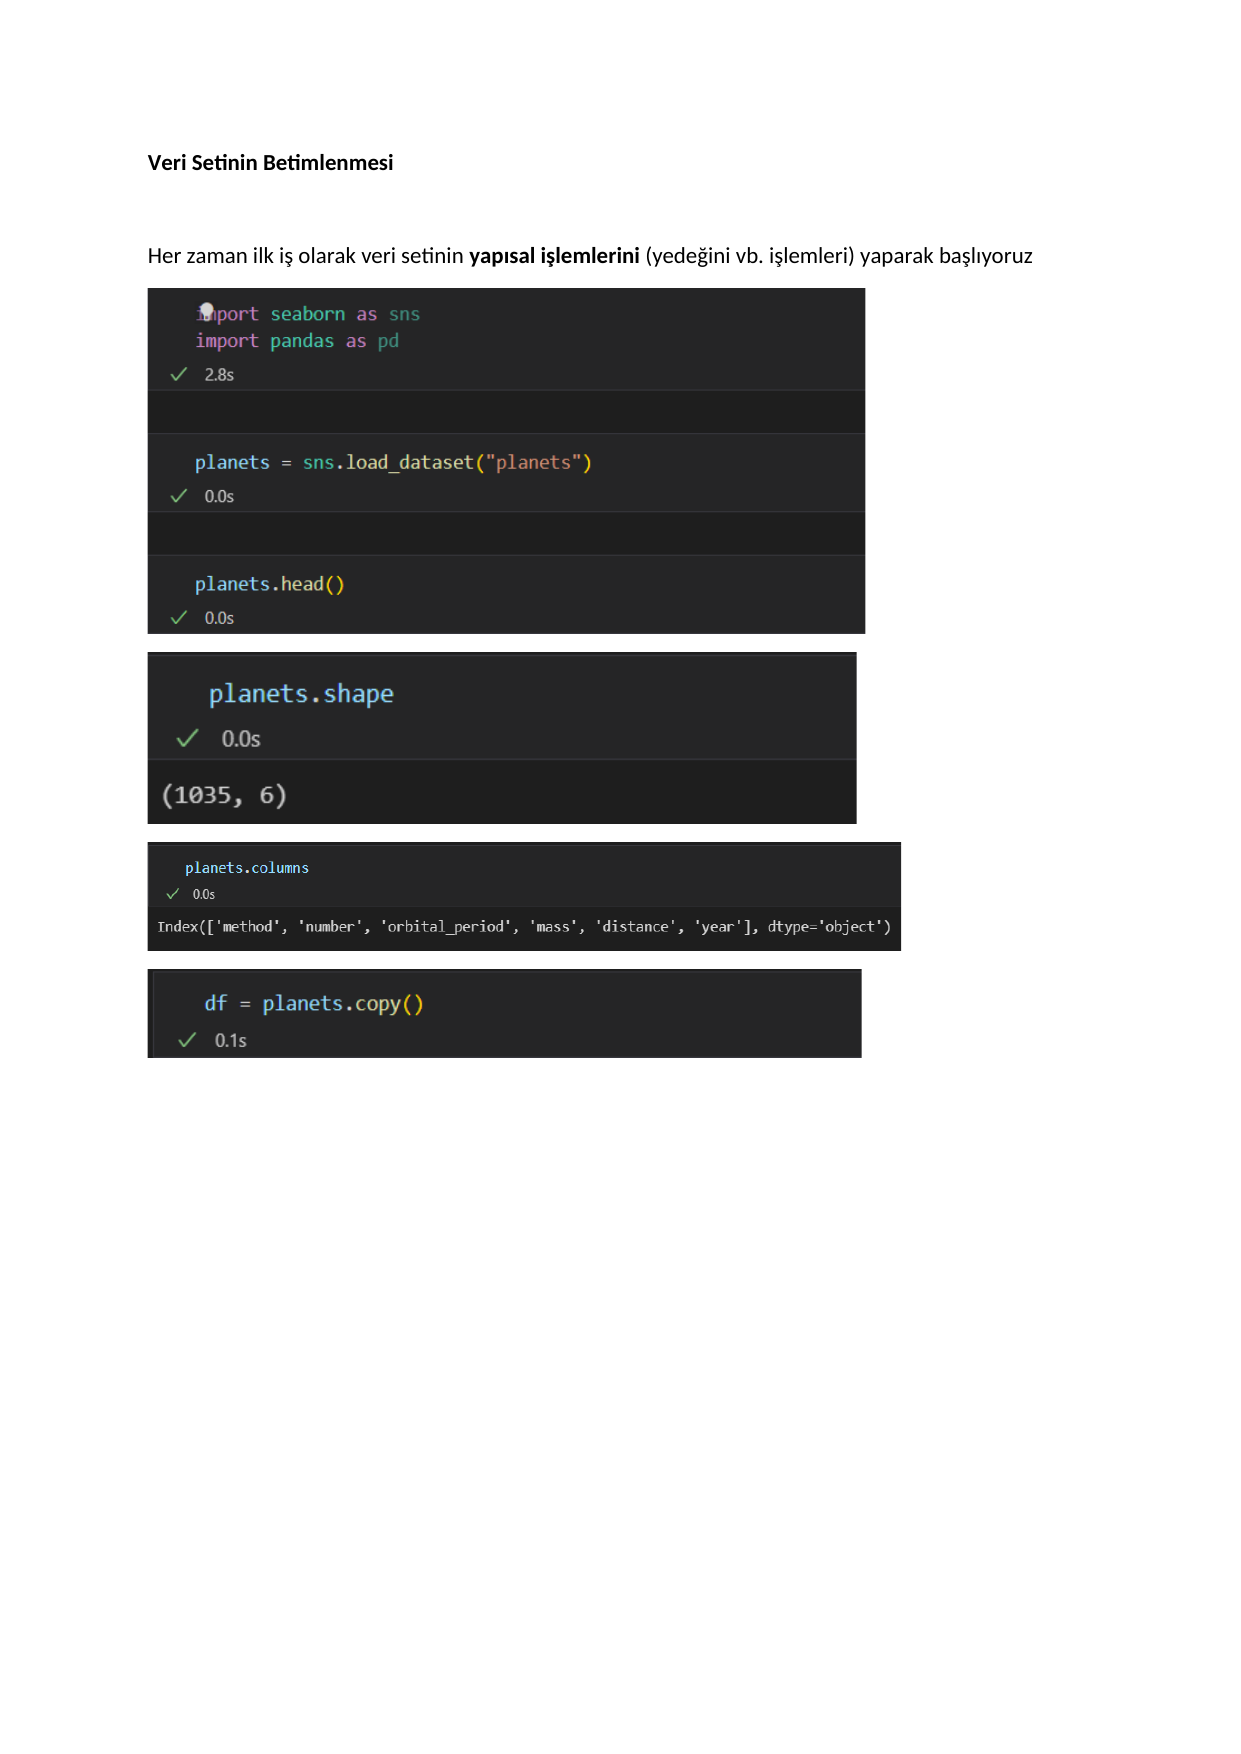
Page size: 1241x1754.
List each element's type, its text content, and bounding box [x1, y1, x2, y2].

text Her zaman ilk iş olarak veri setinin yapısal işlemlerini (yedeğini vb. işlemleri) yaparak başlıyoruz [148, 241, 1093, 269]
picture [147, 652, 857, 824]
picture [147, 288, 866, 634]
picture [147, 842, 902, 951]
text Veri Setinin Betimlenmesi [148, 148, 1093, 176]
picture [147, 969, 862, 1058]
